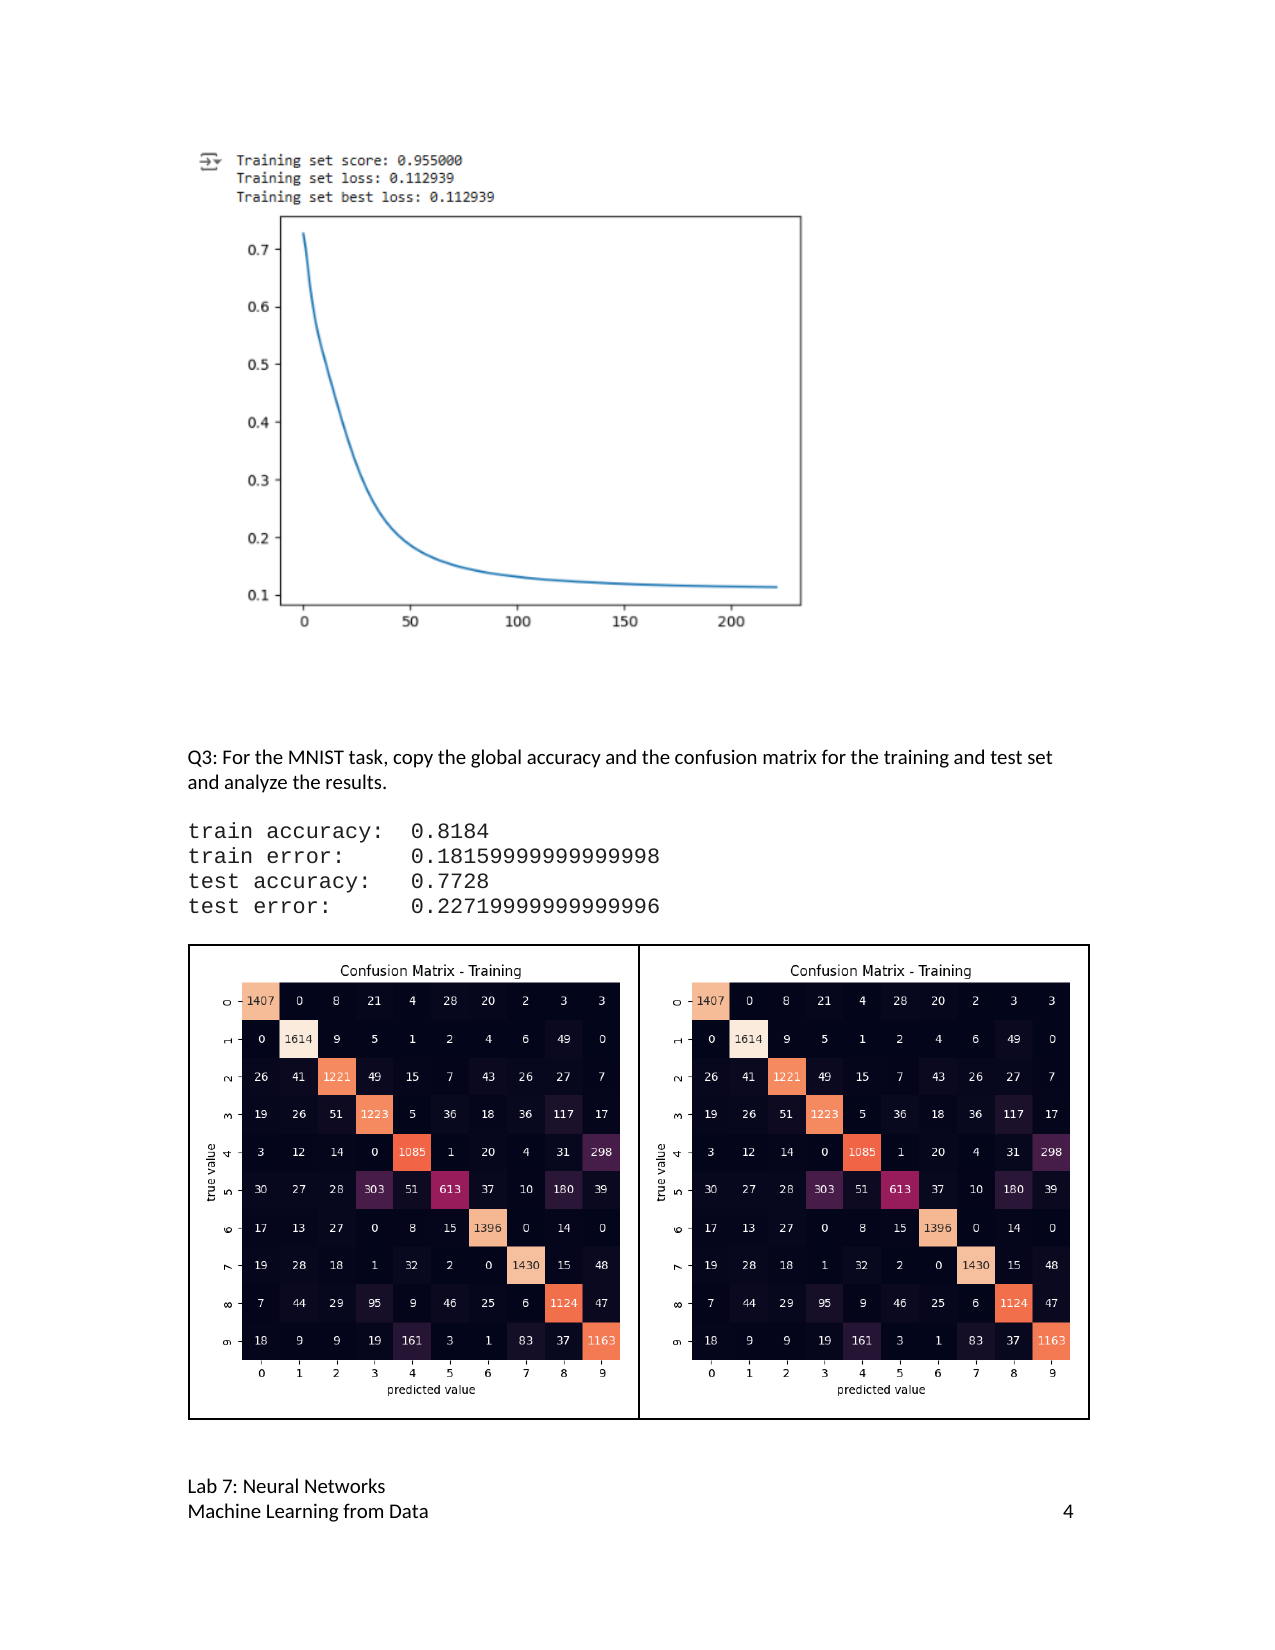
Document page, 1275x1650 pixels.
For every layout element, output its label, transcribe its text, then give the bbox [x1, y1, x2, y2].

text Q3: For the MNIST task, copy the global accuracy and the confusion matrix for the training and test set and analyze the results. [187, 744, 1087, 795]
picture [198, 956, 628, 1403]
text test accuracy: 0.7728 [187, 870, 1087, 895]
picture [187, 150, 858, 643]
text test error: 0.22719999999999996 [187, 895, 1087, 919]
text train error: 0.18159999999999998 [187, 845, 1087, 870]
picture [648, 956, 1078, 1403]
text train accuracy: 0.8184 [187, 820, 1087, 845]
